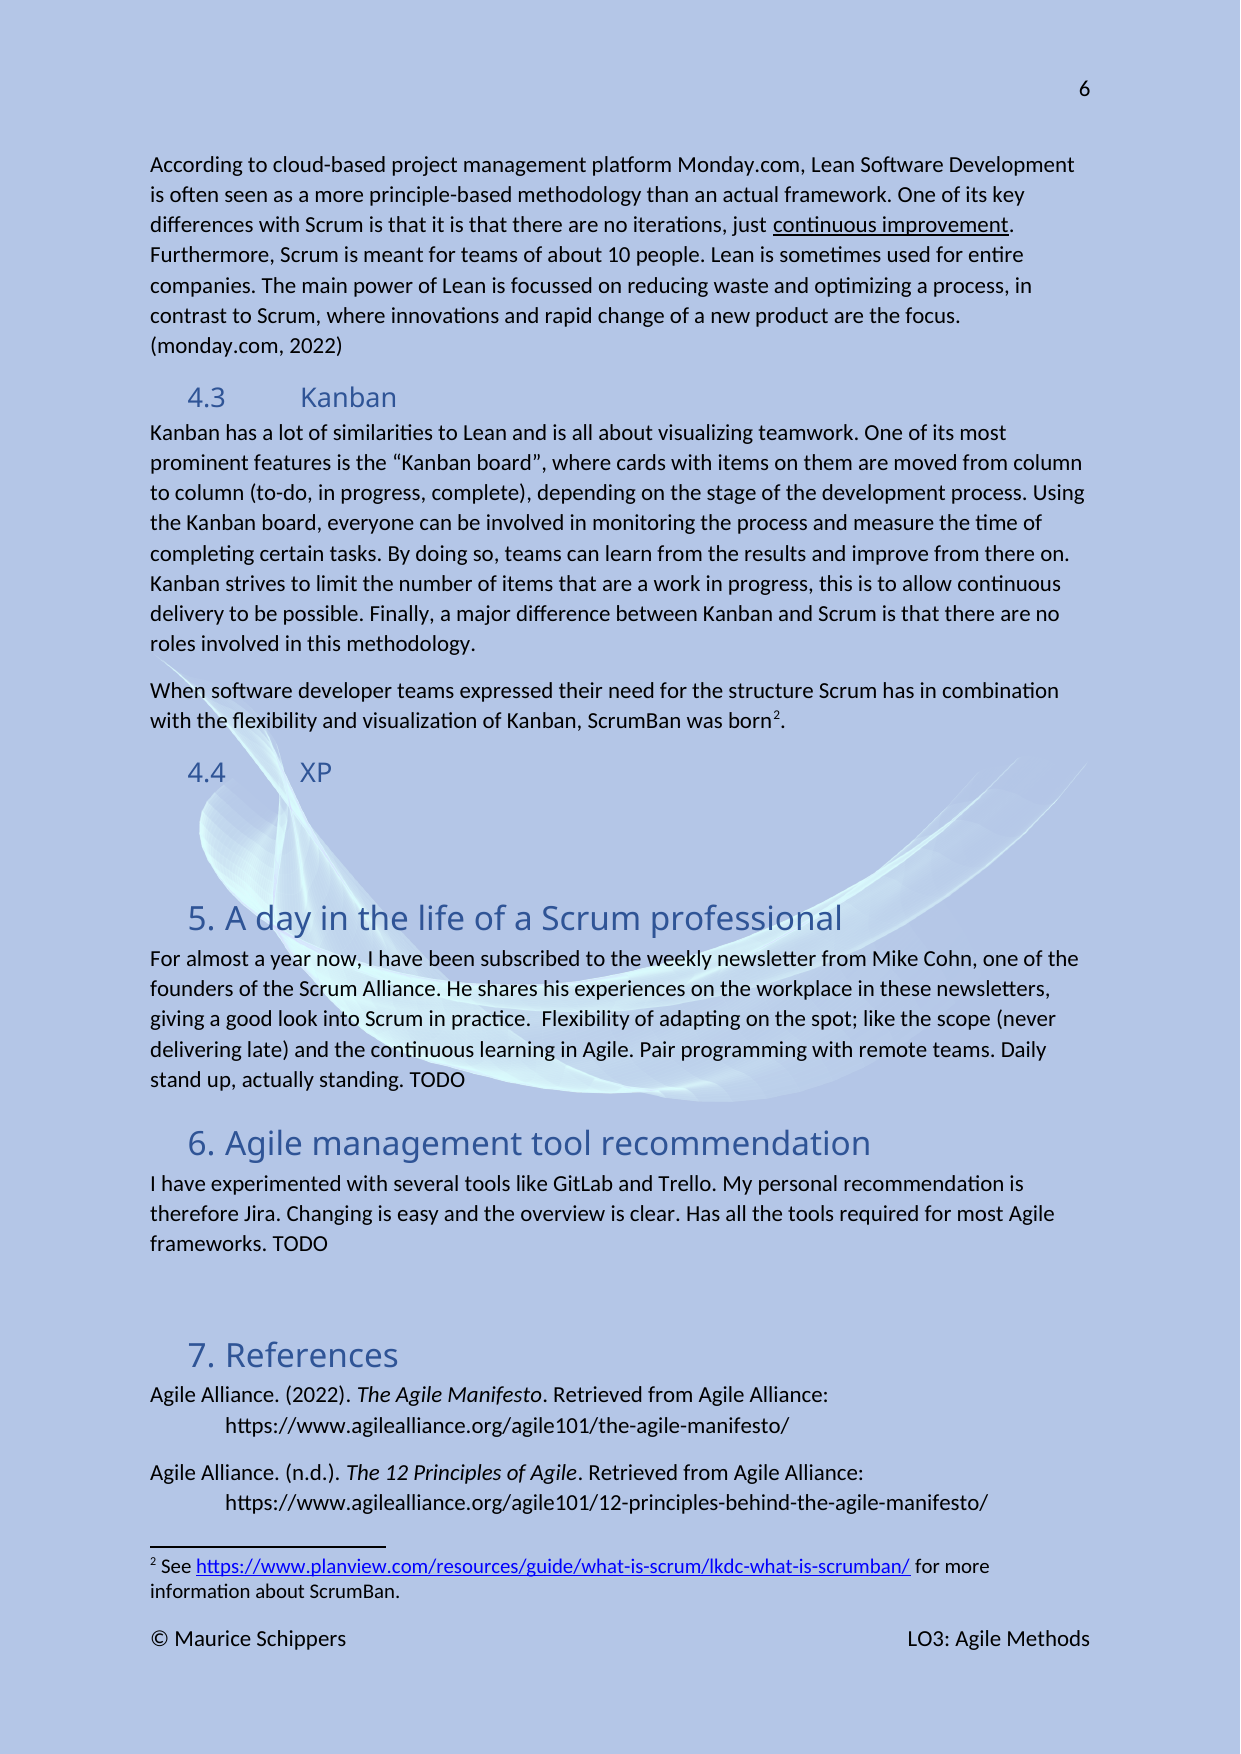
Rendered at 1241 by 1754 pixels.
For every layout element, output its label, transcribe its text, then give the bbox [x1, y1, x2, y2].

subtitle Agile management tool recommendation [187, 1120, 1090, 1166]
text I have experimented with several tools like GitLab and Trello. My personal recommendation is therefore Jira. Changing is easy and the overview is clear. Has all the tools required for most Agile frameworks. TODO [150, 1169, 1090, 1258]
text Kanban has a lot of similarities to Lean and is all about visualizing teamwork. One of its most prominent features is the “Kanban board”, where cards with items on them are moved from column to column (to-do, in progress, complete), depending on the stage of the development process. Using the Kanban board, everyone can be involved in monitoring the process and measure the time of completing certain tasks. By doing so, teams can learn from the results and improve from there on. Kanban strives to limit the number of items that are a work in progress, this is to allow continuous delivery to be possible. Finally, a major difference between Kanban and Scrum is that there are no roles involved in this methodology. [150, 418, 1090, 657]
subtitle A day in the life of a Scrum professional [187, 895, 1090, 941]
subtitle Kanban [187, 378, 1090, 415]
text According to cloud-based project management platform Monday.com, Lean Software Development is often seen as a more principle-based methodology than an actual framework. One of its key differences with Scrum is that it is that there are no iterations, just continuous improvement. Furthermore, Scrum is meant for teams of about 10 people. Lean is sometimes used for entire companies. The main power of Lean is focussed on reducing waste and optimizing a process, in contrast to Scrum, where innovations and rapid change of a new product are the focus. [150, 150, 1090, 359]
subtitle XP [187, 753, 1090, 790]
text For almost a year now, I have been subscribed to the weekly newsletter from Mike Cohn, one of the founders of the Scrum Alliance. He shares his experiences on the workplace in these newsletters, giving a good look into Scrum in practice. Flexibility of adapting on the spot; like the scope (never delivering late) and the continuous learning in Agile. Pair programming with remote teams. Daily stand up, actually standing. TODO [150, 944, 1090, 1093]
text When software developer teams expressed their need for the structure Scrum has in combination with the flexibility and visualization of Kanban, ScrumBan was born. [150, 676, 1090, 734]
